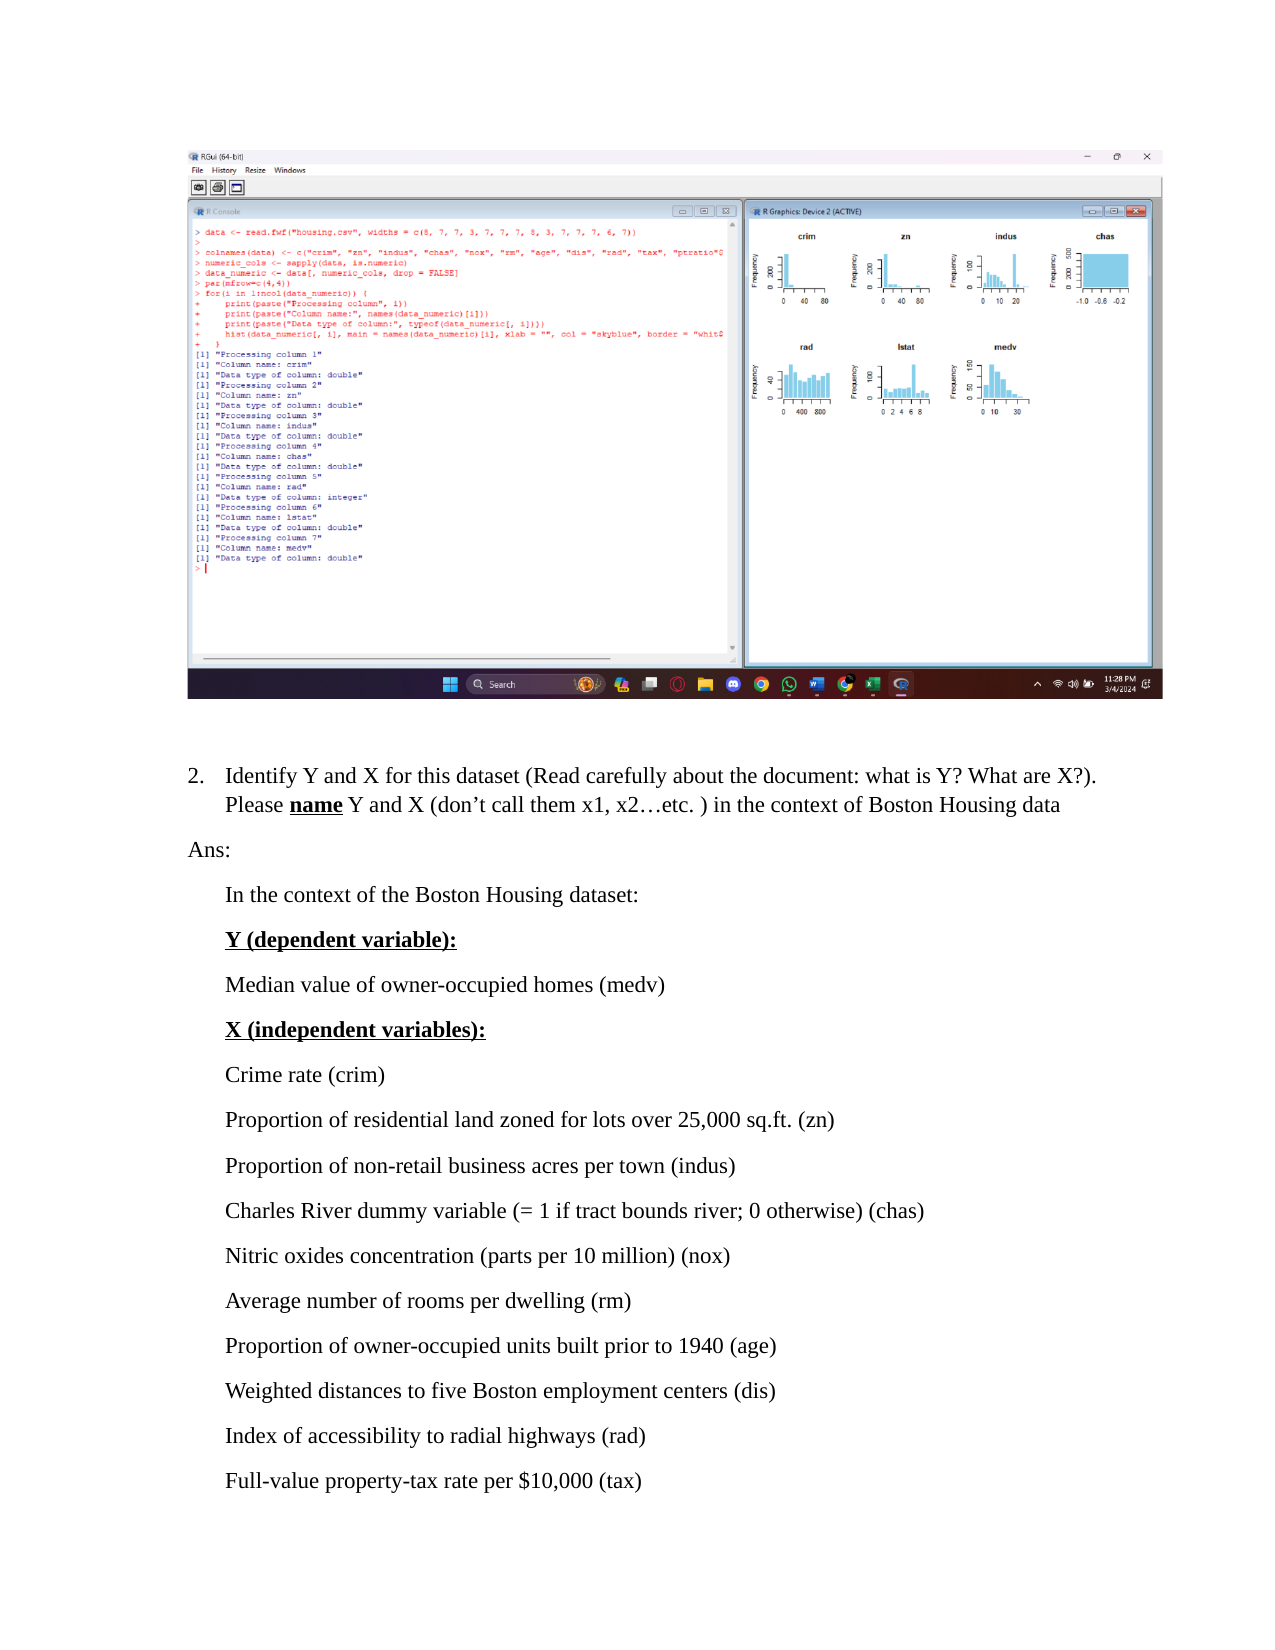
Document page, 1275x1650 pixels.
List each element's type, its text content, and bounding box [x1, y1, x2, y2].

text Proportion of non-retail business acres per town (indus) [225, 1152, 1125, 1178]
text Nitric oxides concentration (parts per 10 million) (nox) [225, 1242, 1125, 1268]
text Median value of owner-occupied homes (medv) [225, 971, 1125, 998]
text Charles River dummy variable (= 1 if tract bounds river; 0 otherwise) (chas) [225, 1197, 1125, 1223]
text Index of accessibility to radial highways (rad) [225, 1422, 1125, 1449]
text Proportion of residential land zoned for lots over 25,000 sq.ft. (zn) [225, 1107, 1125, 1133]
text In the context of the Boston Housing dataset: [225, 881, 1125, 907]
list Identify Y and X for this dataset (Read carefully about the document: what is Y? What are X?). Please name Y and X (don’t call them x1, x2…etc. ) in the context of Boston Housing data [187, 762, 1125, 817]
text Y (dependent variable): [225, 926, 1125, 952]
text Weighted distances to five Boston employment centers (dis) [225, 1377, 1125, 1403]
text Ans: [187, 836, 1125, 862]
text Full-value property-tax rate per $10,000 (tax) [225, 1467, 1125, 1494]
text X (independent variables): [225, 1016, 1125, 1043]
picture [187, 150, 1163, 699]
text Crime rate (crim) [225, 1061, 1125, 1088]
text Average number of rooms per dwelling (rm) [225, 1287, 1125, 1313]
text Proportion of owner-occupied units built prior to 1940 (age) [225, 1332, 1125, 1358]
